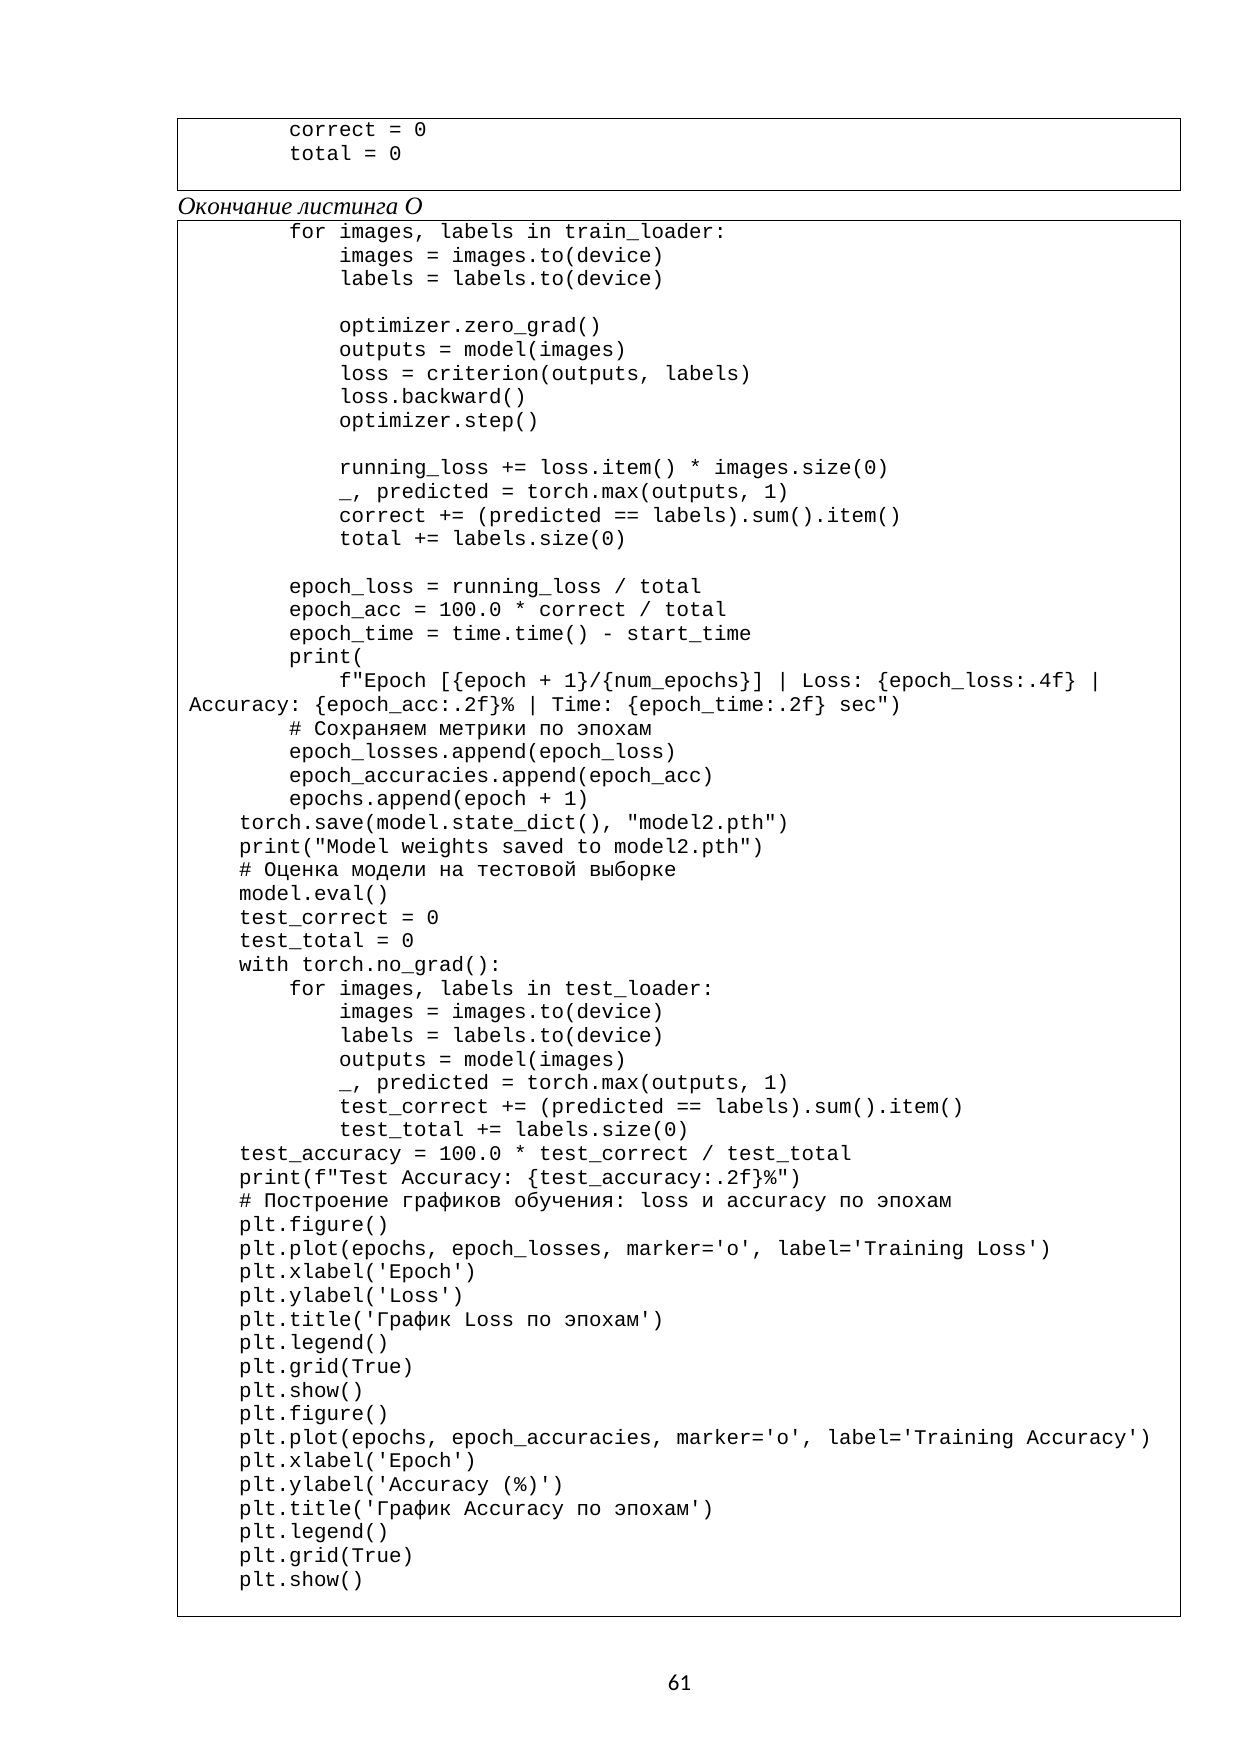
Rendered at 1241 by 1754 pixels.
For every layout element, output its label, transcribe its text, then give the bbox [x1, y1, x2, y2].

text Окончание листинга О [177, 191, 1181, 220]
